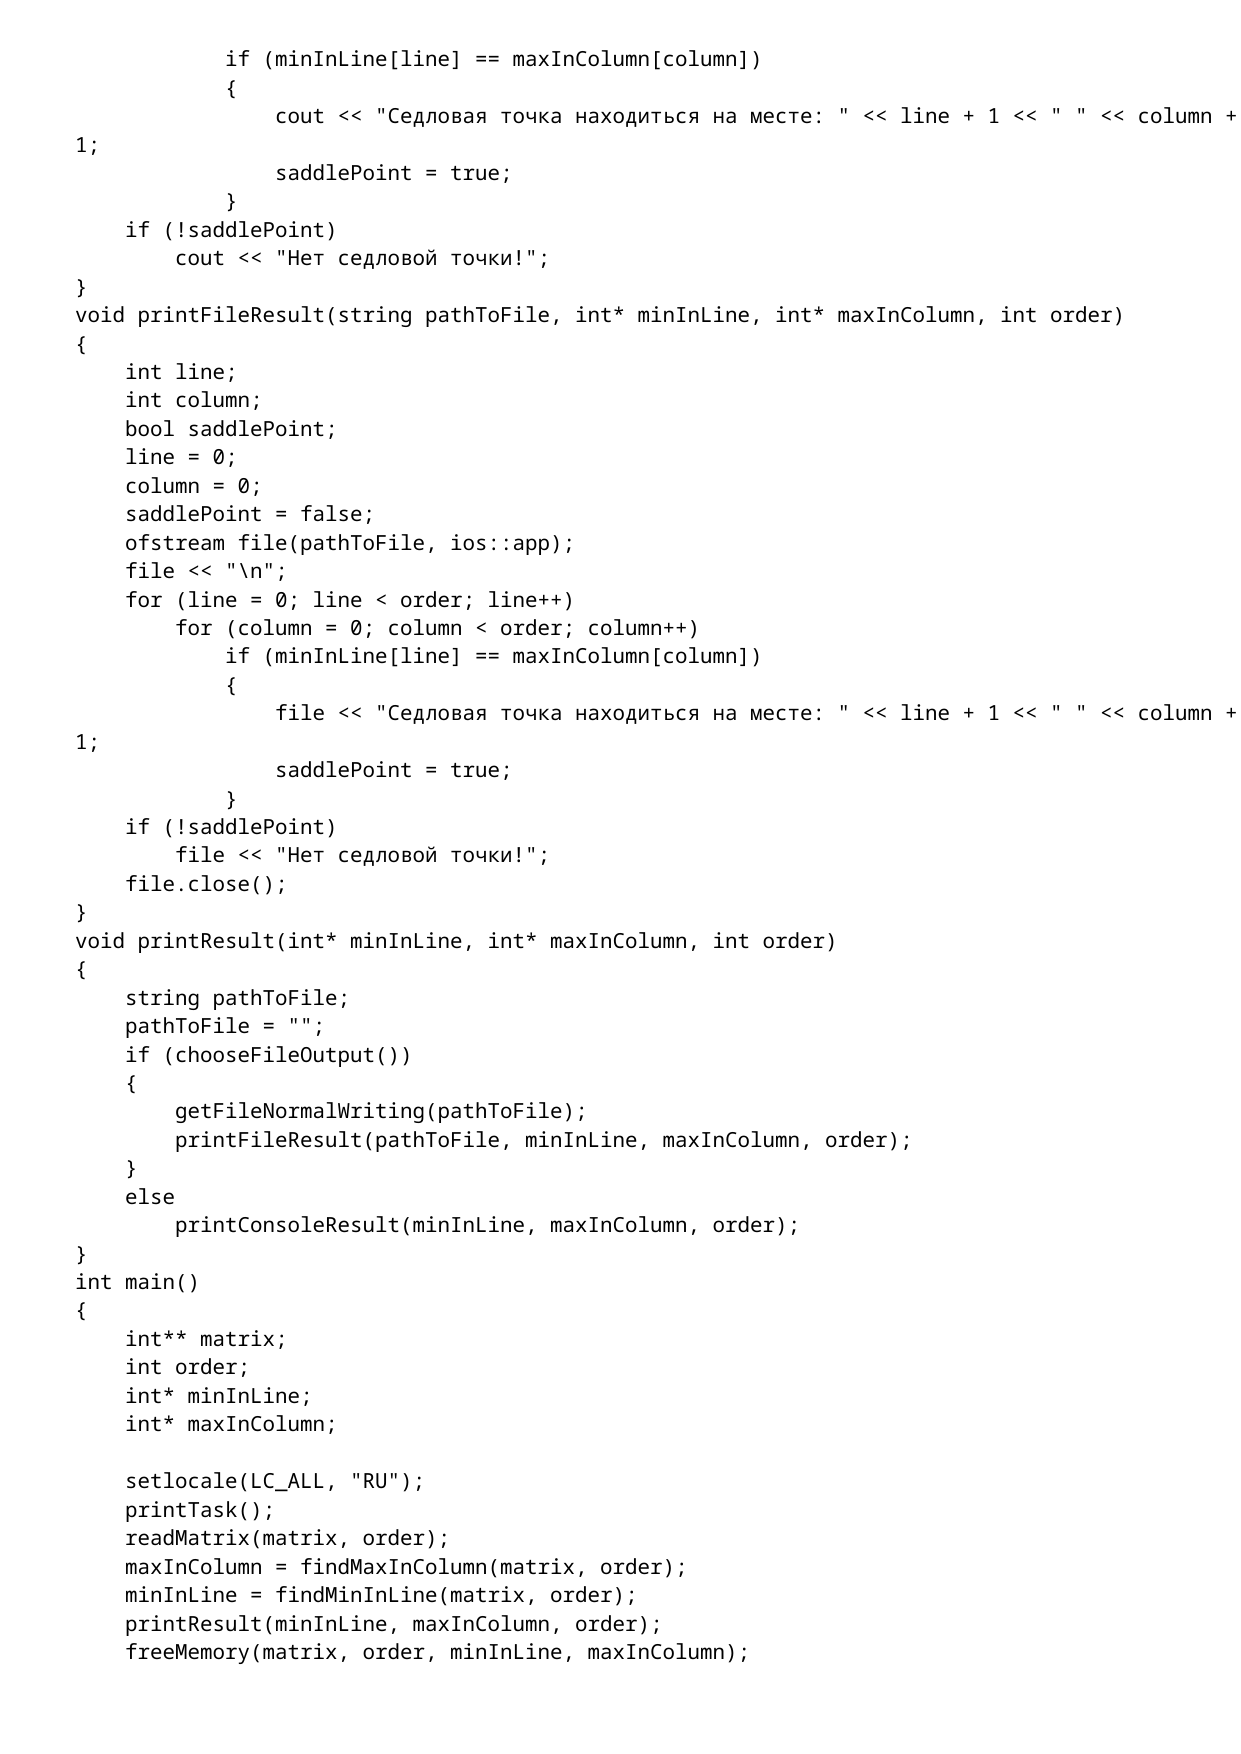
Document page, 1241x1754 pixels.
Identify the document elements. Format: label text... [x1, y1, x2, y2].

text cout << "Нет седловой точки!"; [75, 243, 1240, 272]
text } [75, 784, 1240, 812]
text if (!saddlePoint) [75, 215, 1240, 243]
text freeMemory(matrix, order, minInLine, maxInColumn); [75, 1637, 1240, 1666]
text maxInColumn = findMaxInColumn(matrix, order); [75, 1552, 1240, 1580]
text printResult(minInLine, maxInColumn, order); [75, 1609, 1240, 1637]
text file << "Нет седловой точки!"; [75, 841, 1240, 869]
text if (!saddlePoint) [75, 812, 1240, 841]
text int main() [75, 1267, 1240, 1296]
text int* maxInColumn; [75, 1409, 1240, 1438]
text { [75, 73, 1240, 101]
text } [75, 897, 1240, 926]
text readMatrix(matrix, order); [75, 1523, 1240, 1552]
text printConsoleResult(minInLine, maxInColumn, order); [75, 1210, 1240, 1239]
text file << "\n"; [75, 556, 1240, 585]
text } [75, 187, 1240, 215]
text else [75, 1182, 1240, 1210]
text saddlePoint = true; [75, 755, 1240, 784]
text int column; [75, 386, 1240, 414]
text int order; [75, 1352, 1240, 1381]
text { [75, 329, 1240, 357]
text ofstream file(pathToFile, ios::app); [75, 528, 1240, 556]
text { [75, 954, 1240, 983]
text line = 0; [75, 442, 1240, 471]
text saddlePoint = false; [75, 499, 1240, 528]
text { [75, 1296, 1240, 1324]
text void printResult(int* minInLine, int* maxInColumn, int order) [75, 926, 1240, 954]
text cout << "Седловая точка находиться на месте: " << line + 1 << " " << column + 1; [75, 101, 1240, 158]
text if (minInLine[line] == maxInColumn[column]) [75, 44, 1240, 73]
text if (chooseFileOutput()) [75, 1040, 1240, 1068]
text string pathToFile; [75, 983, 1240, 1011]
text } [75, 1153, 1240, 1182]
text column = 0; [75, 471, 1240, 499]
text minInLine = findMinInLine(matrix, order); [75, 1580, 1240, 1609]
text file << "Седловая точка находиться на месте: " << line + 1 << " " << column + 1; [75, 698, 1240, 755]
text int* minInLine; [75, 1381, 1240, 1409]
text int line; [75, 357, 1240, 386]
text printTask(); [75, 1495, 1240, 1523]
text void printFileResult(string pathToFile, int* minInLine, int* maxInColumn, int order) [75, 300, 1240, 329]
text bool saddlePoint; [75, 414, 1240, 442]
text saddlePoint = true; [75, 158, 1240, 187]
text { [75, 670, 1240, 698]
text printFileResult(pathToFile, minInLine, maxInColumn, order); [75, 1125, 1240, 1153]
text for (column = 0; column < order; column++) [75, 613, 1240, 642]
text file.close(); [75, 869, 1240, 897]
text getFileNormalWriting(pathToFile); [75, 1097, 1240, 1125]
text { [75, 1068, 1240, 1097]
text pathToFile = ""; [75, 1011, 1240, 1040]
text } [75, 272, 1240, 300]
text int** matrix; [75, 1324, 1240, 1352]
text for (line = 0; line < order; line++) [75, 585, 1240, 613]
text } [75, 1239, 1240, 1267]
text if (minInLine[line] == maxInColumn[column]) [75, 642, 1240, 670]
text setlocale(LC_ALL, "RU"); [75, 1467, 1240, 1495]
